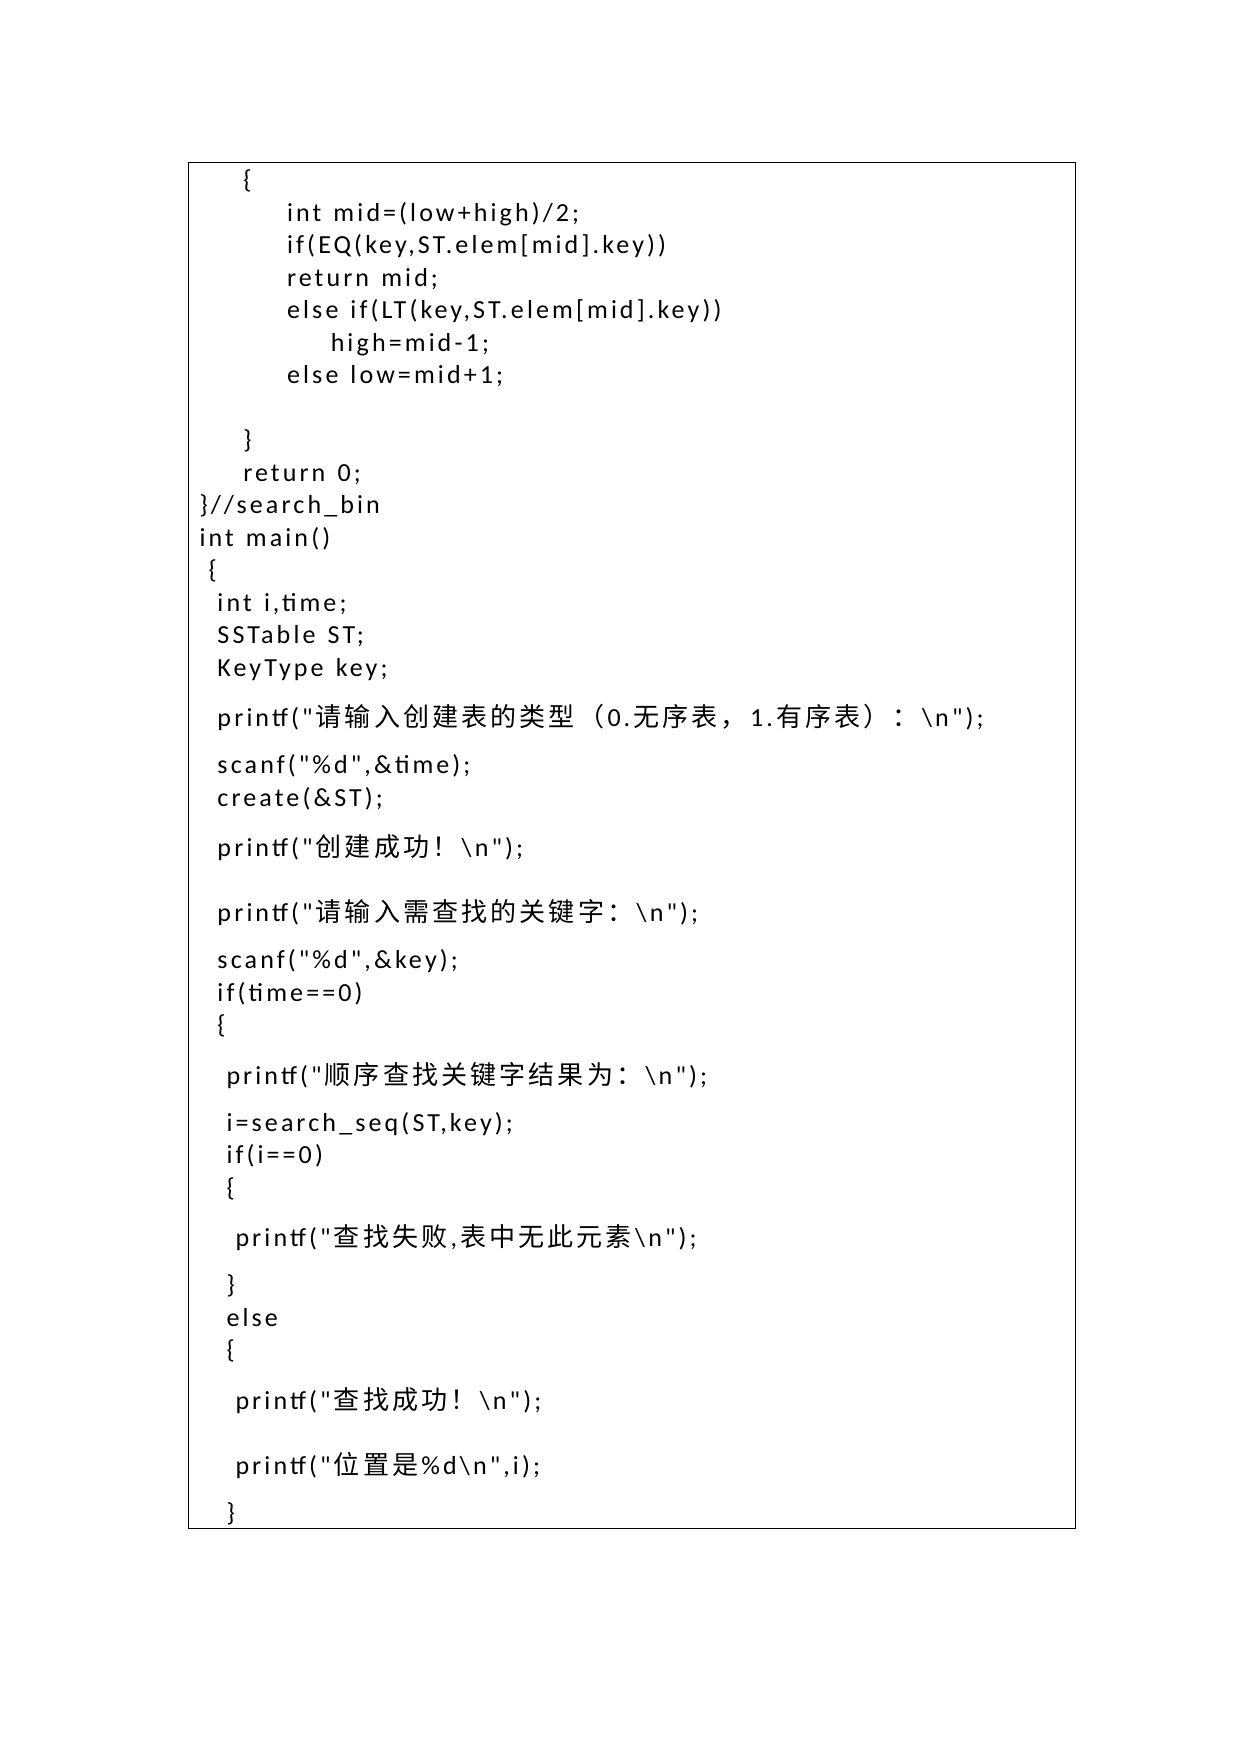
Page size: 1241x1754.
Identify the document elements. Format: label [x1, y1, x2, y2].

table_cell [189, 163, 1075, 1528]
